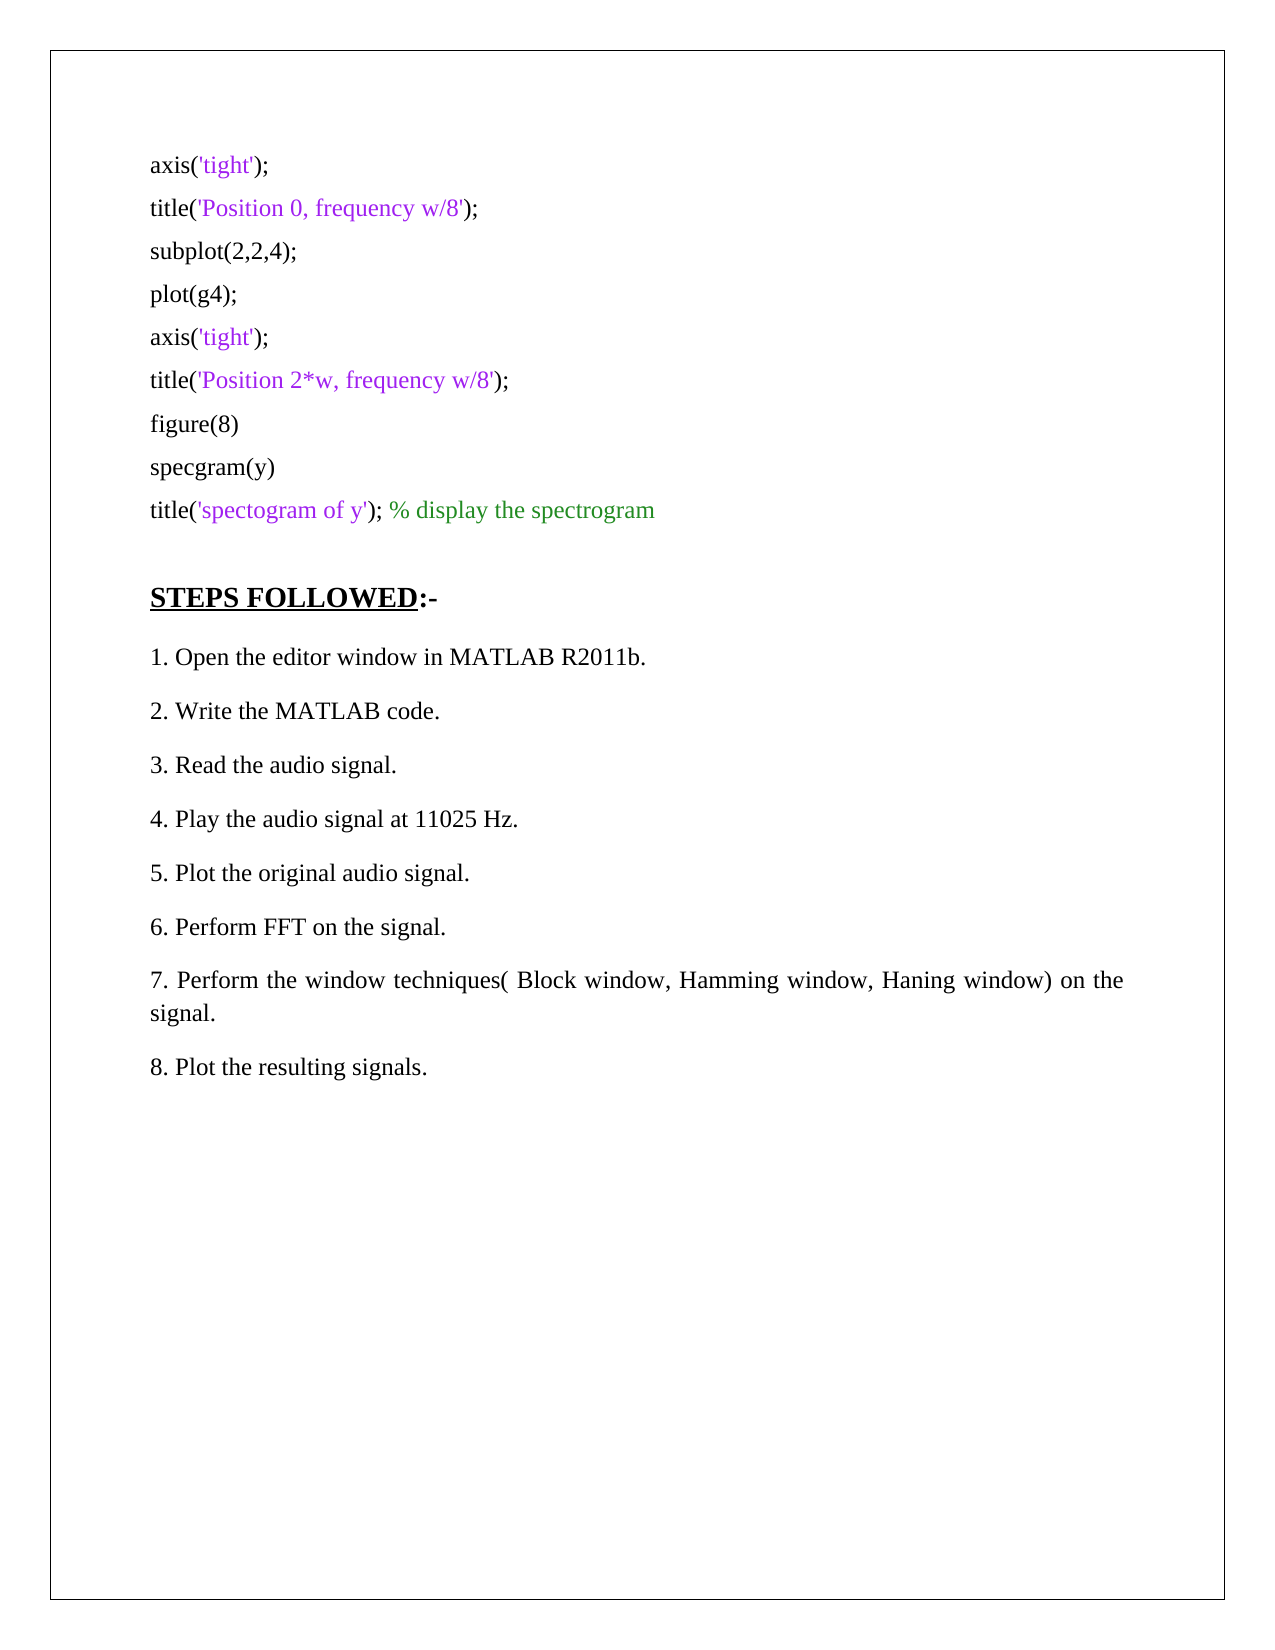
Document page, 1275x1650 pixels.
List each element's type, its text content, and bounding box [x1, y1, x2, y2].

text 7. Perform the window techniques( Block window, Hamming window, Haning window) on the signal. [150, 966, 1125, 1027]
text axis('tight'); [150, 150, 1125, 179]
text title('spectogram of y'); % display the spectrogram [150, 495, 1125, 524]
text 3. Read the audio signal. [150, 750, 1125, 779]
text plot(g4); [150, 279, 1125, 308]
text title('Position 2*w, frequency w/8'); [150, 366, 1125, 394]
text STEPS FOLLOWED:- [150, 580, 1125, 614]
text 8. Plot the resulting signals. [150, 1052, 1125, 1081]
text 6. Perform FFT on the signal. [150, 912, 1125, 940]
text 2. Write the MATLAB code. [150, 696, 1125, 725]
text 1. Open the editor window in MATLAB R2011b. [150, 642, 1125, 671]
text 4. Play the audio signal at 11025 Hz. [150, 804, 1125, 833]
text figure(8) [150, 409, 1125, 437]
text specgram(y) [150, 452, 1125, 481]
text subplot(2,2,4); [150, 236, 1125, 265]
text axis('tight'); [150, 322, 1125, 351]
text title('Position 0, frequency w/8'); [150, 193, 1125, 222]
text 5. Plot the original audio signal. [150, 858, 1125, 887]
